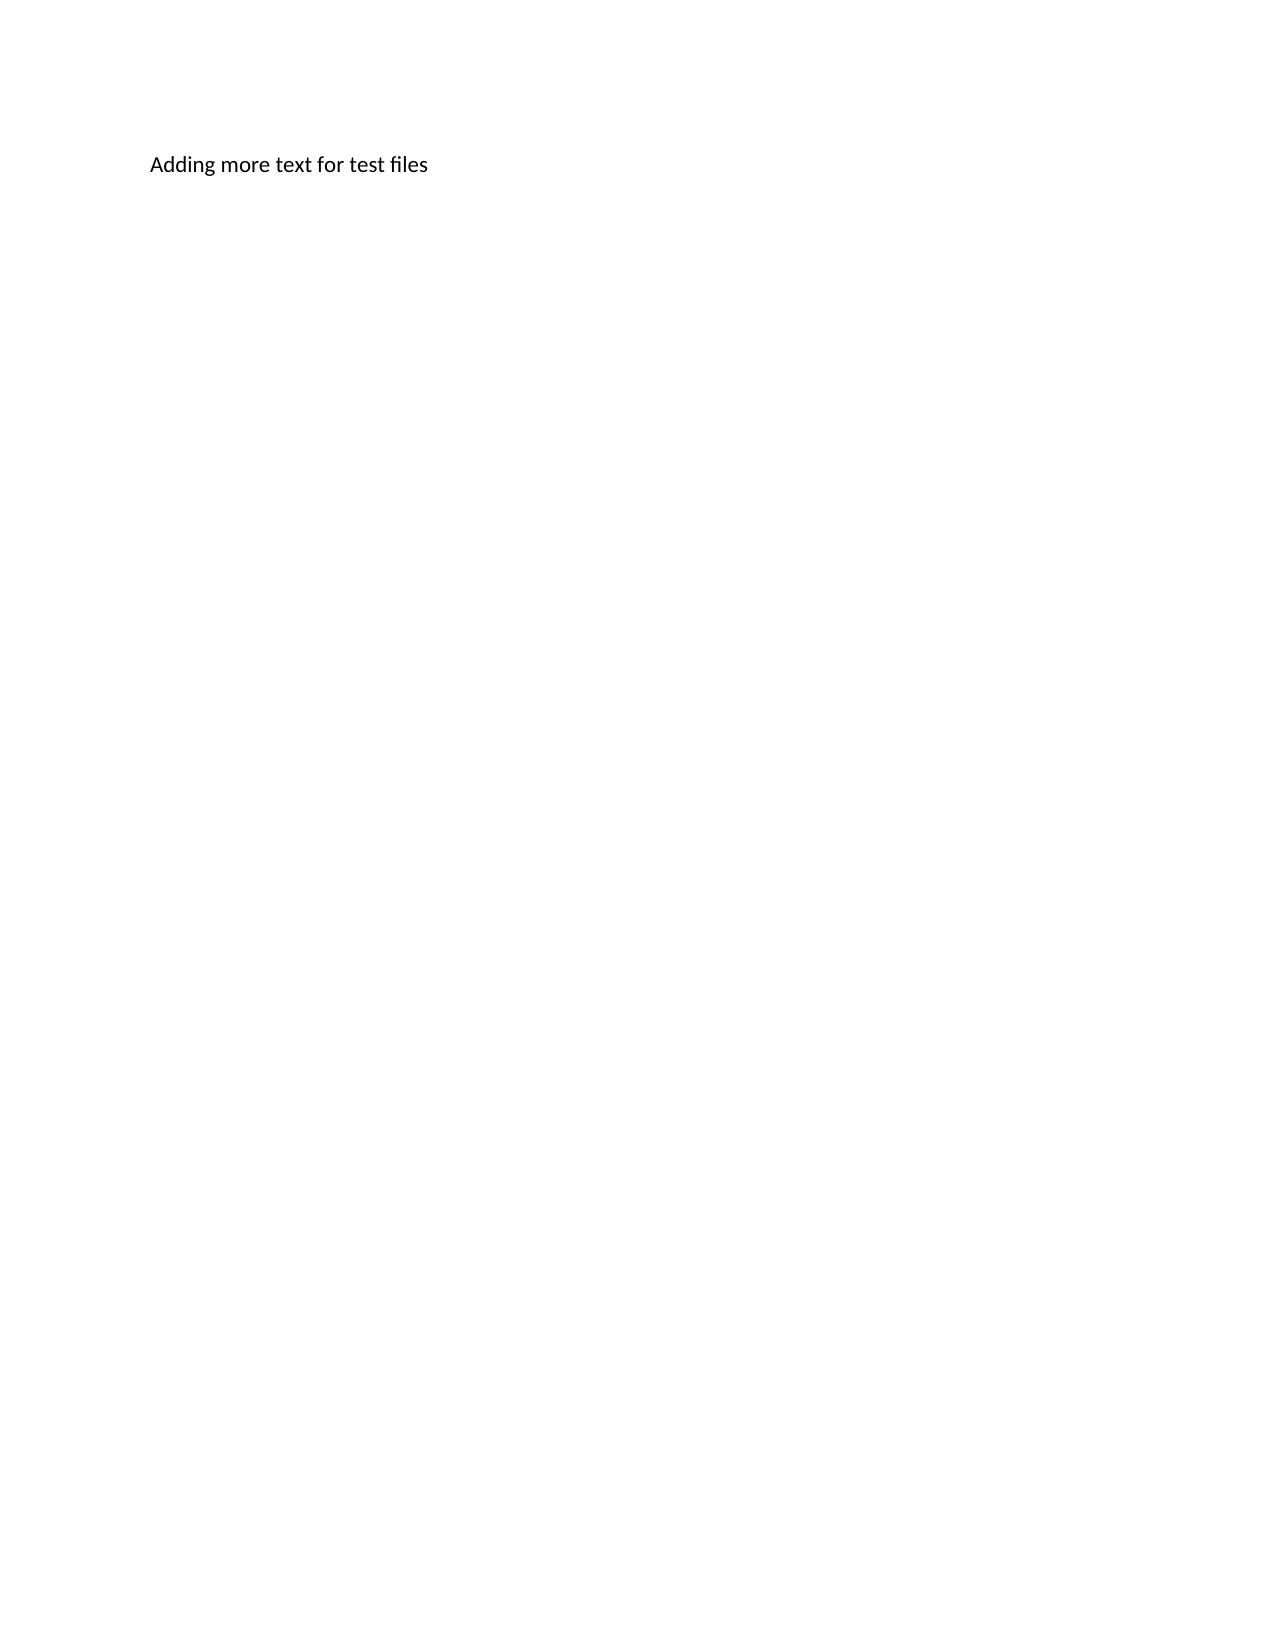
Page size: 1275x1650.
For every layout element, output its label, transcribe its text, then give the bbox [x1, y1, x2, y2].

text Adding more text for test files [150, 150, 1125, 178]
